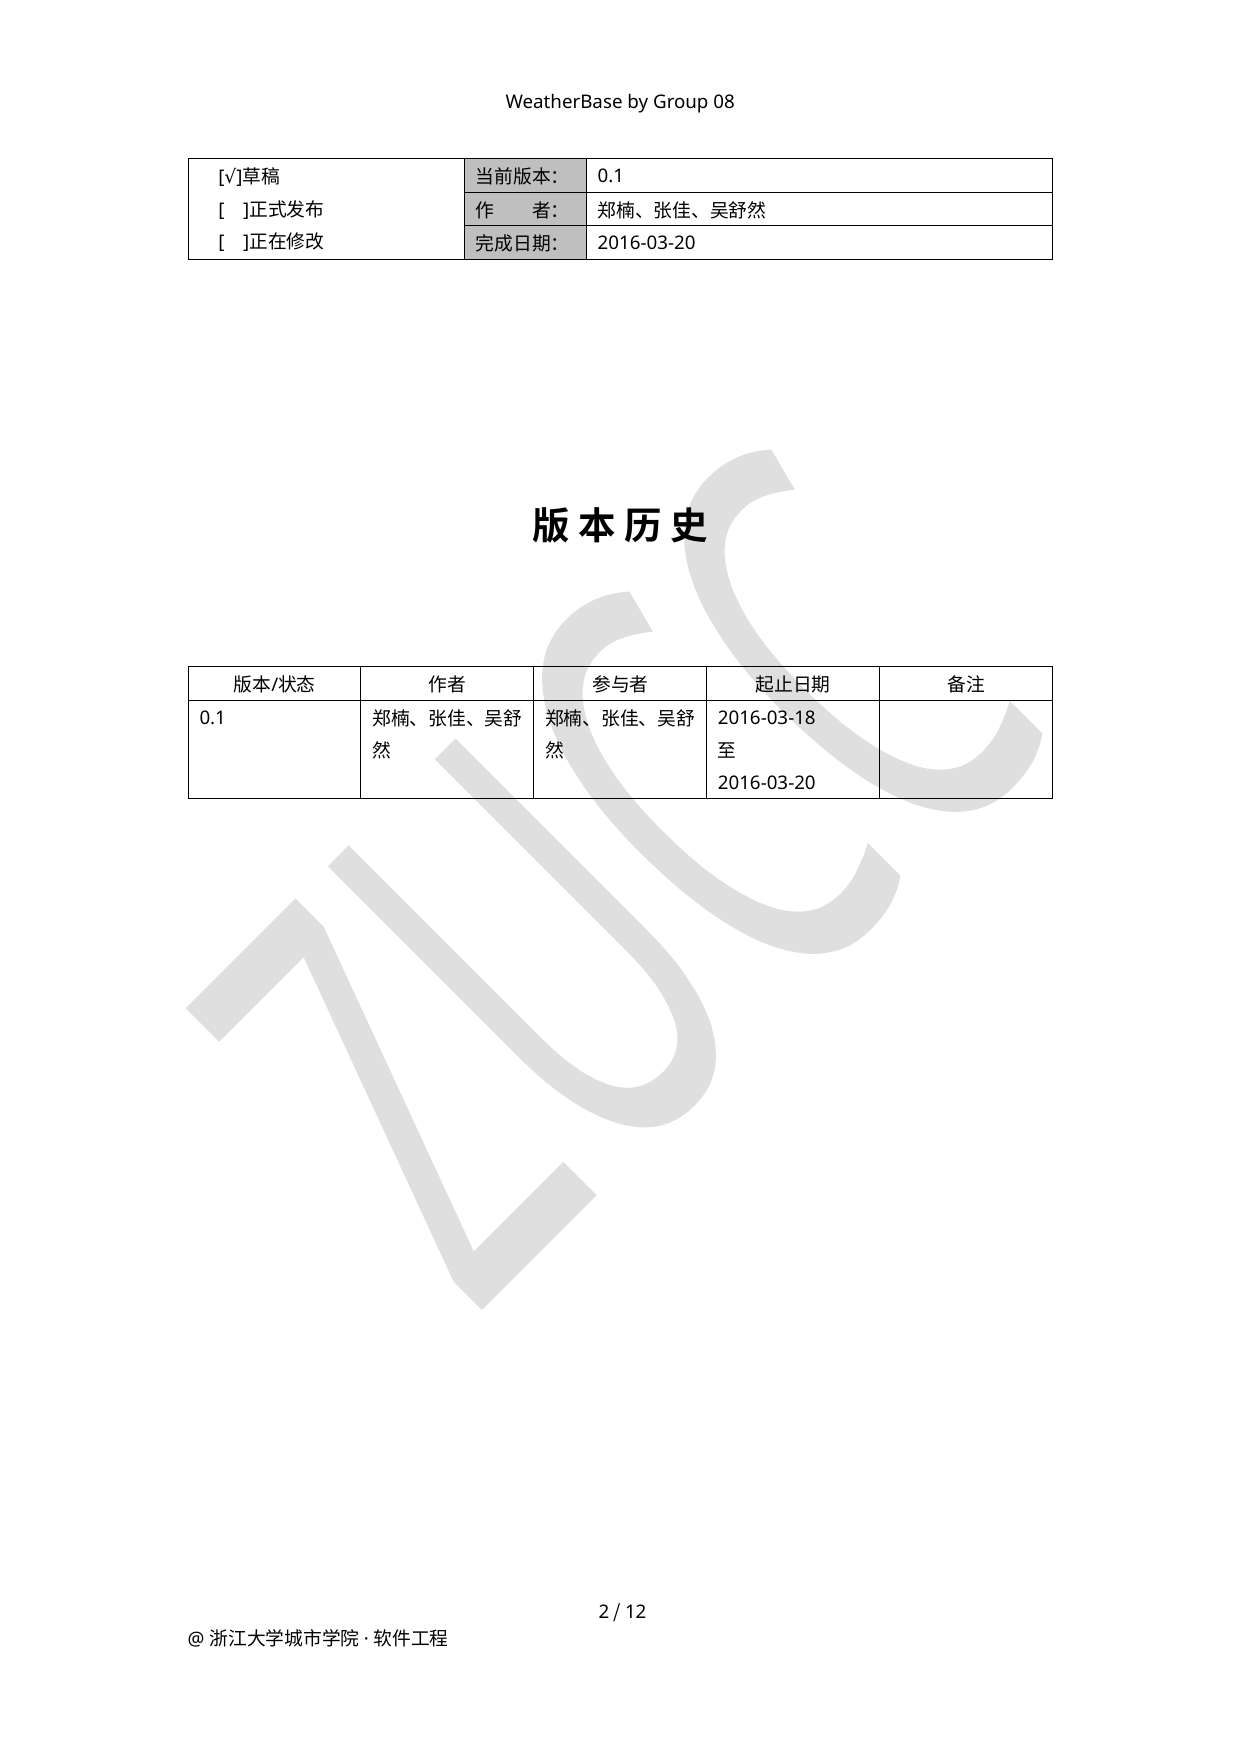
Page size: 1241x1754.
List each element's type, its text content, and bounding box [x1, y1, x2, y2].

table_cell 2016-03-20 [587, 226, 1052, 259]
subtitle 版 本 历 史 [187, 490, 1053, 555]
table_cell 0.1 [587, 159, 1052, 192]
table_cell 0.1 [189, 701, 360, 798]
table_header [189, 159, 464, 259]
table_header 作者 [361, 667, 533, 699]
table_header 参与者 [534, 667, 706, 699]
table_header 版本/状态 [189, 667, 360, 699]
table_cell 郑楠、张佳、吴舒然 [534, 701, 706, 798]
table_cell 郑楠、张佳、吴舒然 [587, 193, 1052, 225]
table_cell 郑楠、张佳、吴舒然 [361, 701, 533, 798]
table_header 起止日期 [707, 667, 879, 699]
table_cell 2016-03-18 至 2016-03-20 [707, 701, 879, 798]
table_cell [880, 701, 1052, 798]
table_cell 作 者： [465, 193, 586, 225]
table_header 备注 [880, 667, 1052, 699]
table_cell 当前版本： [465, 159, 586, 192]
table_cell 完成日期： [465, 226, 586, 259]
